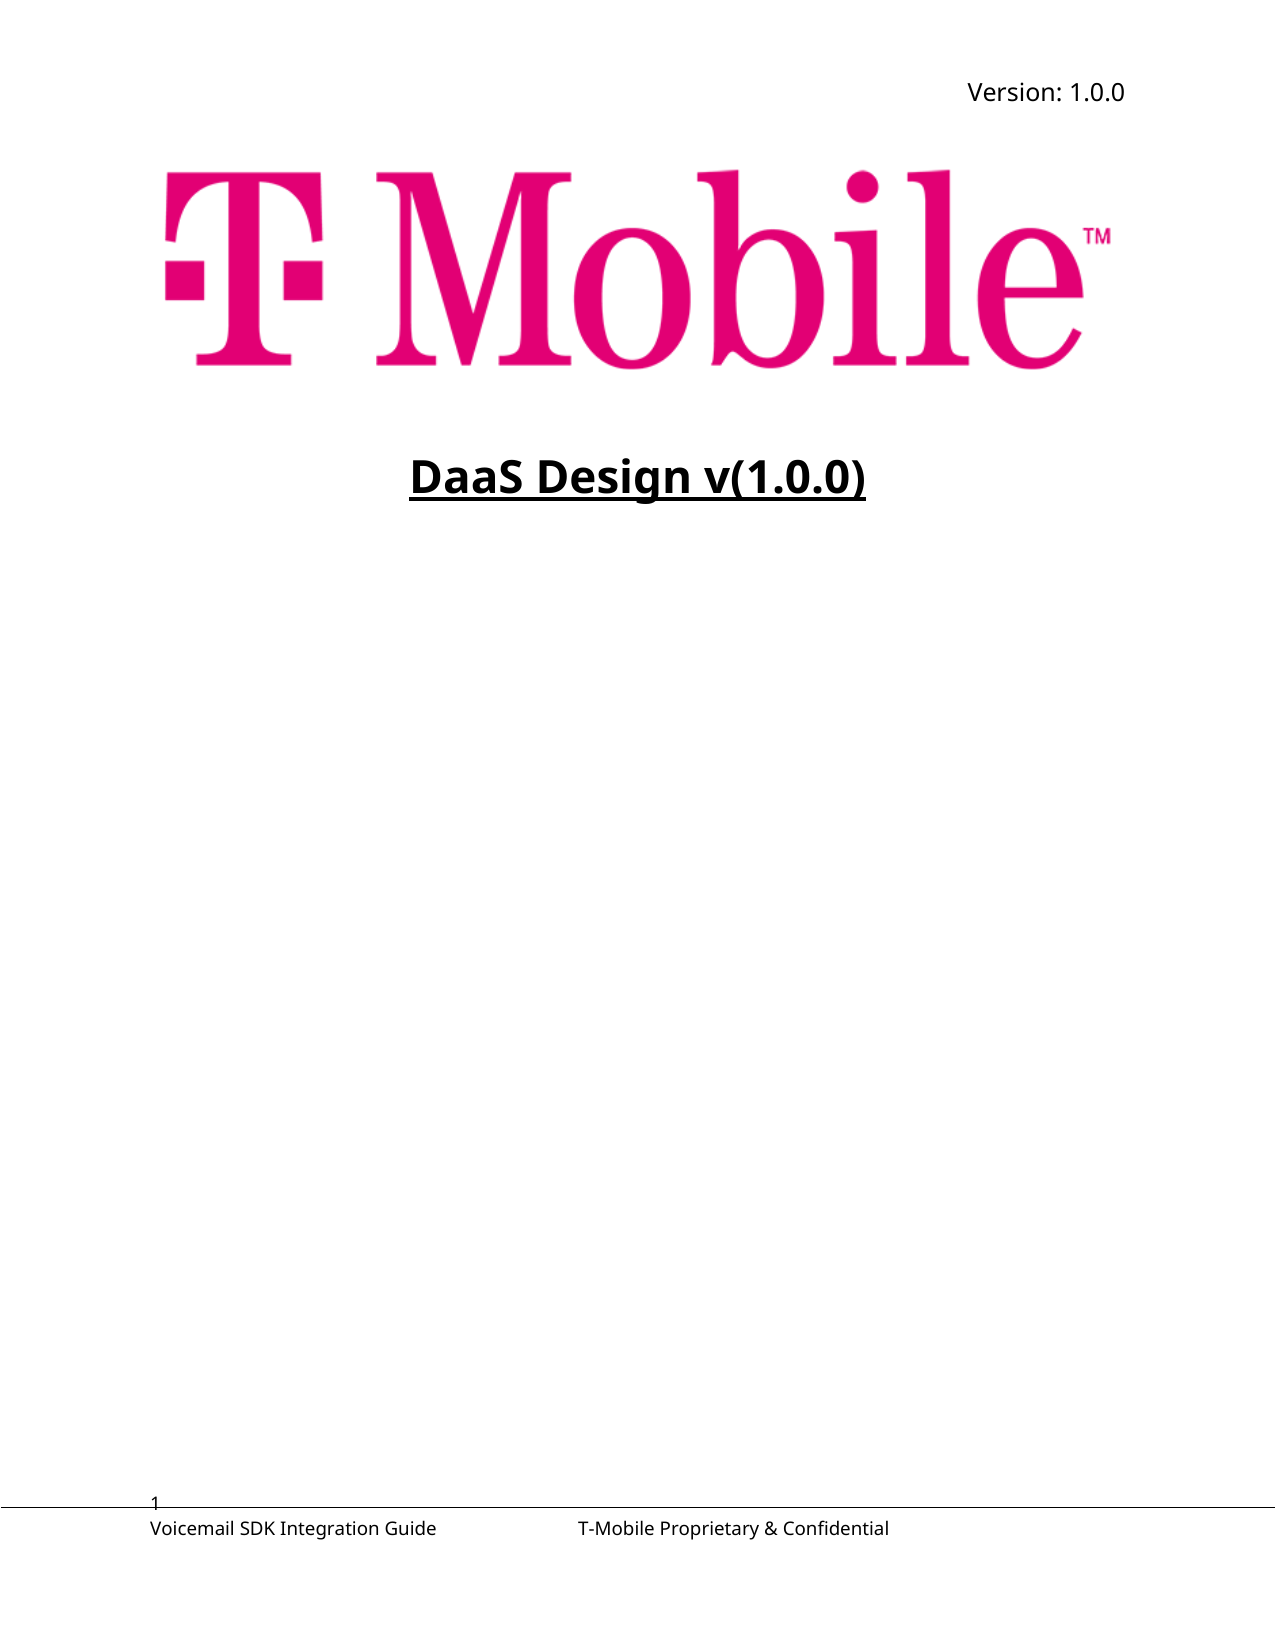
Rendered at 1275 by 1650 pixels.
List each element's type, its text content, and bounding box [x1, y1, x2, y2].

text DaaS Design v(1.0.0) [150, 445, 1125, 507]
picture [150, 150, 1125, 389]
